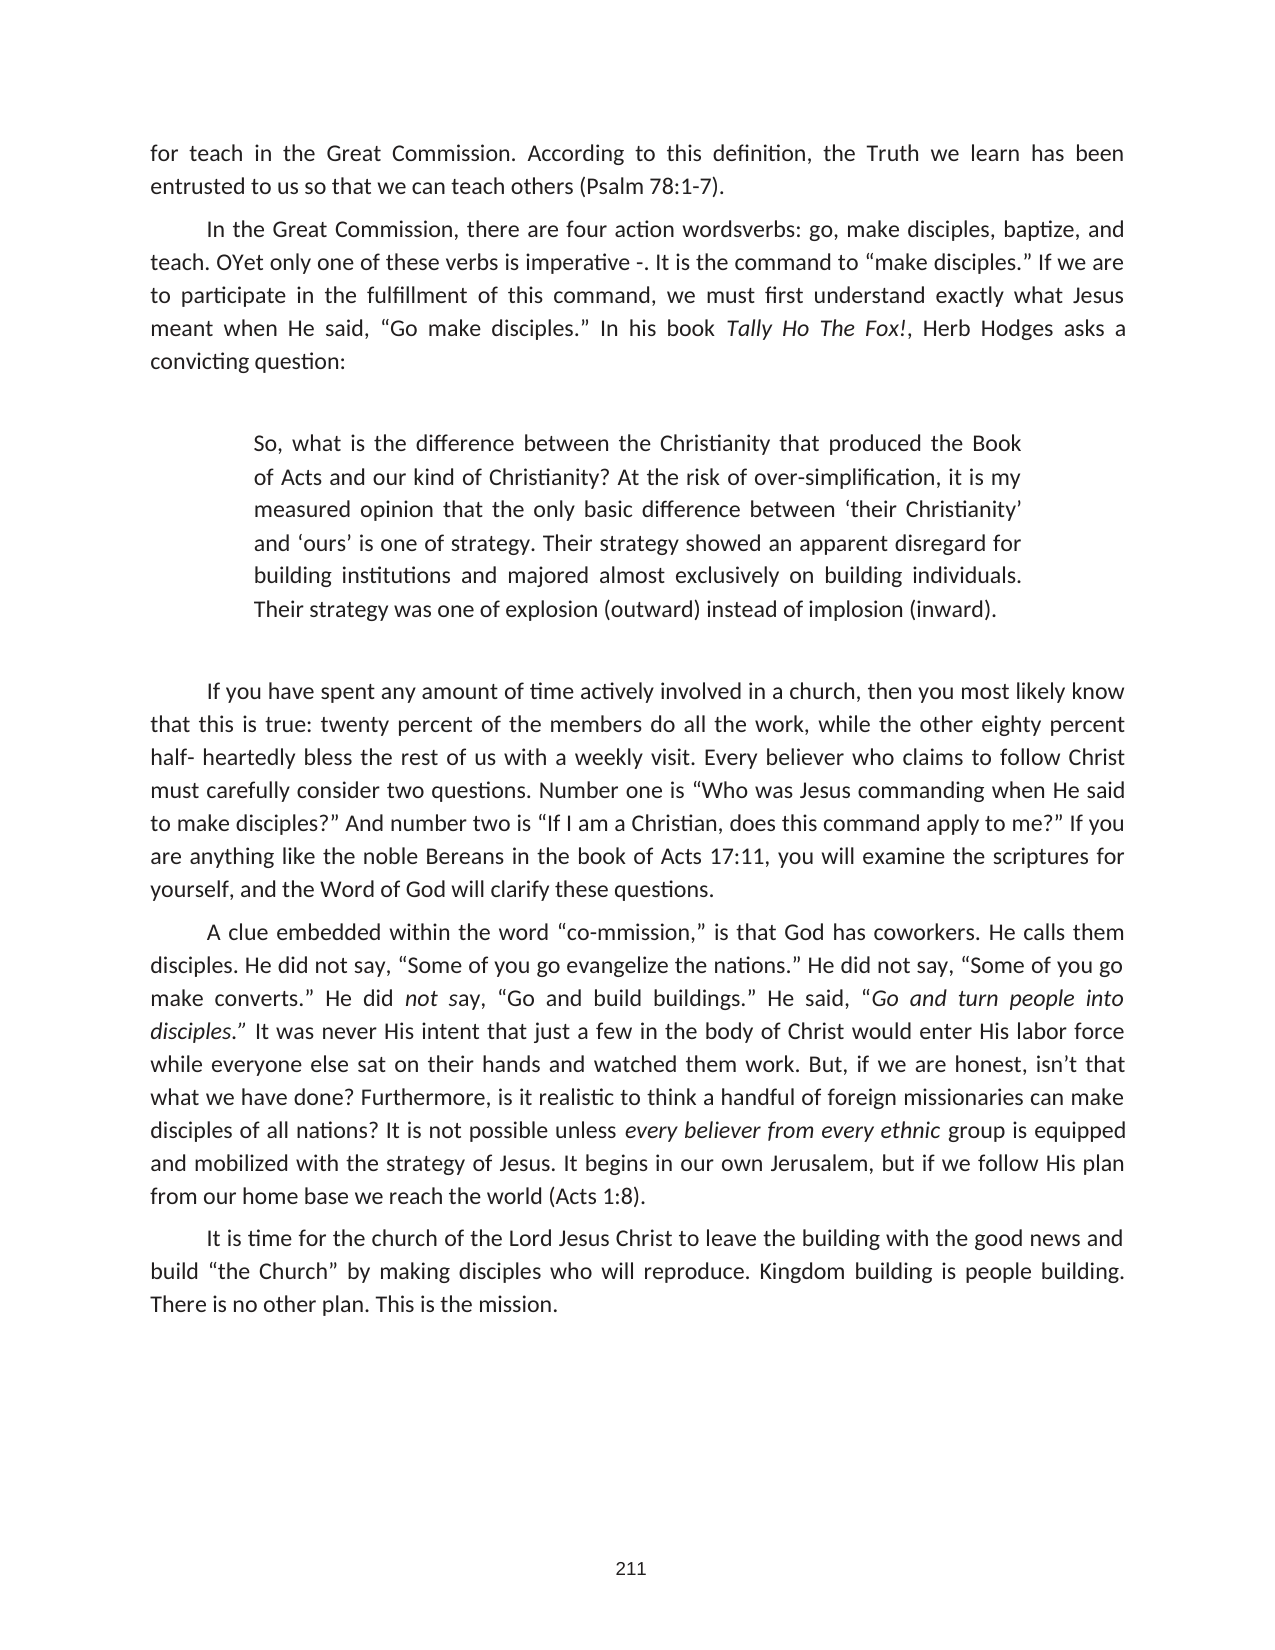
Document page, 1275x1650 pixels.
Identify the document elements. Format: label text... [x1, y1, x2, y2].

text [150, 138, 1127, 201]
text If you have spent any amount of time actively involved in a church, then you most likely know that this is true: twenty percent of the members do all the work, while the other eighty percent half- heartedly bless the rest of us with a weekly visit. Every believer who claims to follow Christ must carefully consider two questions. Number one is “Who was Jesus commanding when He said to make disciples?” And number two is “If I am a Christian, does this command apply to me?” If you are anything like the noble Bereans in the book of Acts 17:11, you will examine the scriptures for yourself, and the Word of God will clarify these questions. [150, 676, 1127, 904]
text In the Great Commission, there are four : go, make disciples, baptize, and teach. nly one is imperative the command “make disciples.” If we are to participate in the fulfillment of this command, we must first understand exactly what Jesus meant when He said, “Go make disciples.” In his book Tally Ho The Fox!, Herb Hodges asks a convicting question: [150, 214, 1127, 375]
text So, what is the difference between the Christianity that produced the Book of Acts and our kind of Christianity? At the risk of over-simplification, it is my measured opinion that the only basic difference between ‘their Christianity’ and ‘ours’ is one of strategy. Their strategy showed an apparent disregard for building institutions and majored almost exclusively on building individuals. Their strategy was one of explosion (outward) instead of implosion (inward). [253, 428, 1023, 623]
text A clue embedded within the word “co-mission,” is that God has coworkers. He calls them disciples. He did not say, “Some of you go evangelize the nations.” He did not say, “Some of you go make converts.” He did not say, “Go and build buildings.” He said, “Go and turn people into disciples.” It was never His intent that just a few in the body of Christ would enter His labor force while everyone else sat on their hands and watched them work. But, if we are honest, isn’t that what we have done? Furthermore, is it realistic to think a handful of foreign missionaries can make disciples of all nations? It is not possible unless every believer from every ethnic group is equipped and mobilized with the strategy of Jesus. It begins in our own Jerusalem, but if we follow His plan from our home base we reach the world (Acts 1:8). [150, 917, 1127, 1210]
text It is time for the church of the Lord Jesus Christ to leave the building with the good news and build “the Church” by making disciples who will reproduce. Kingdom building is people building. There is no other plan. This is the mission. [150, 1223, 1127, 1319]
